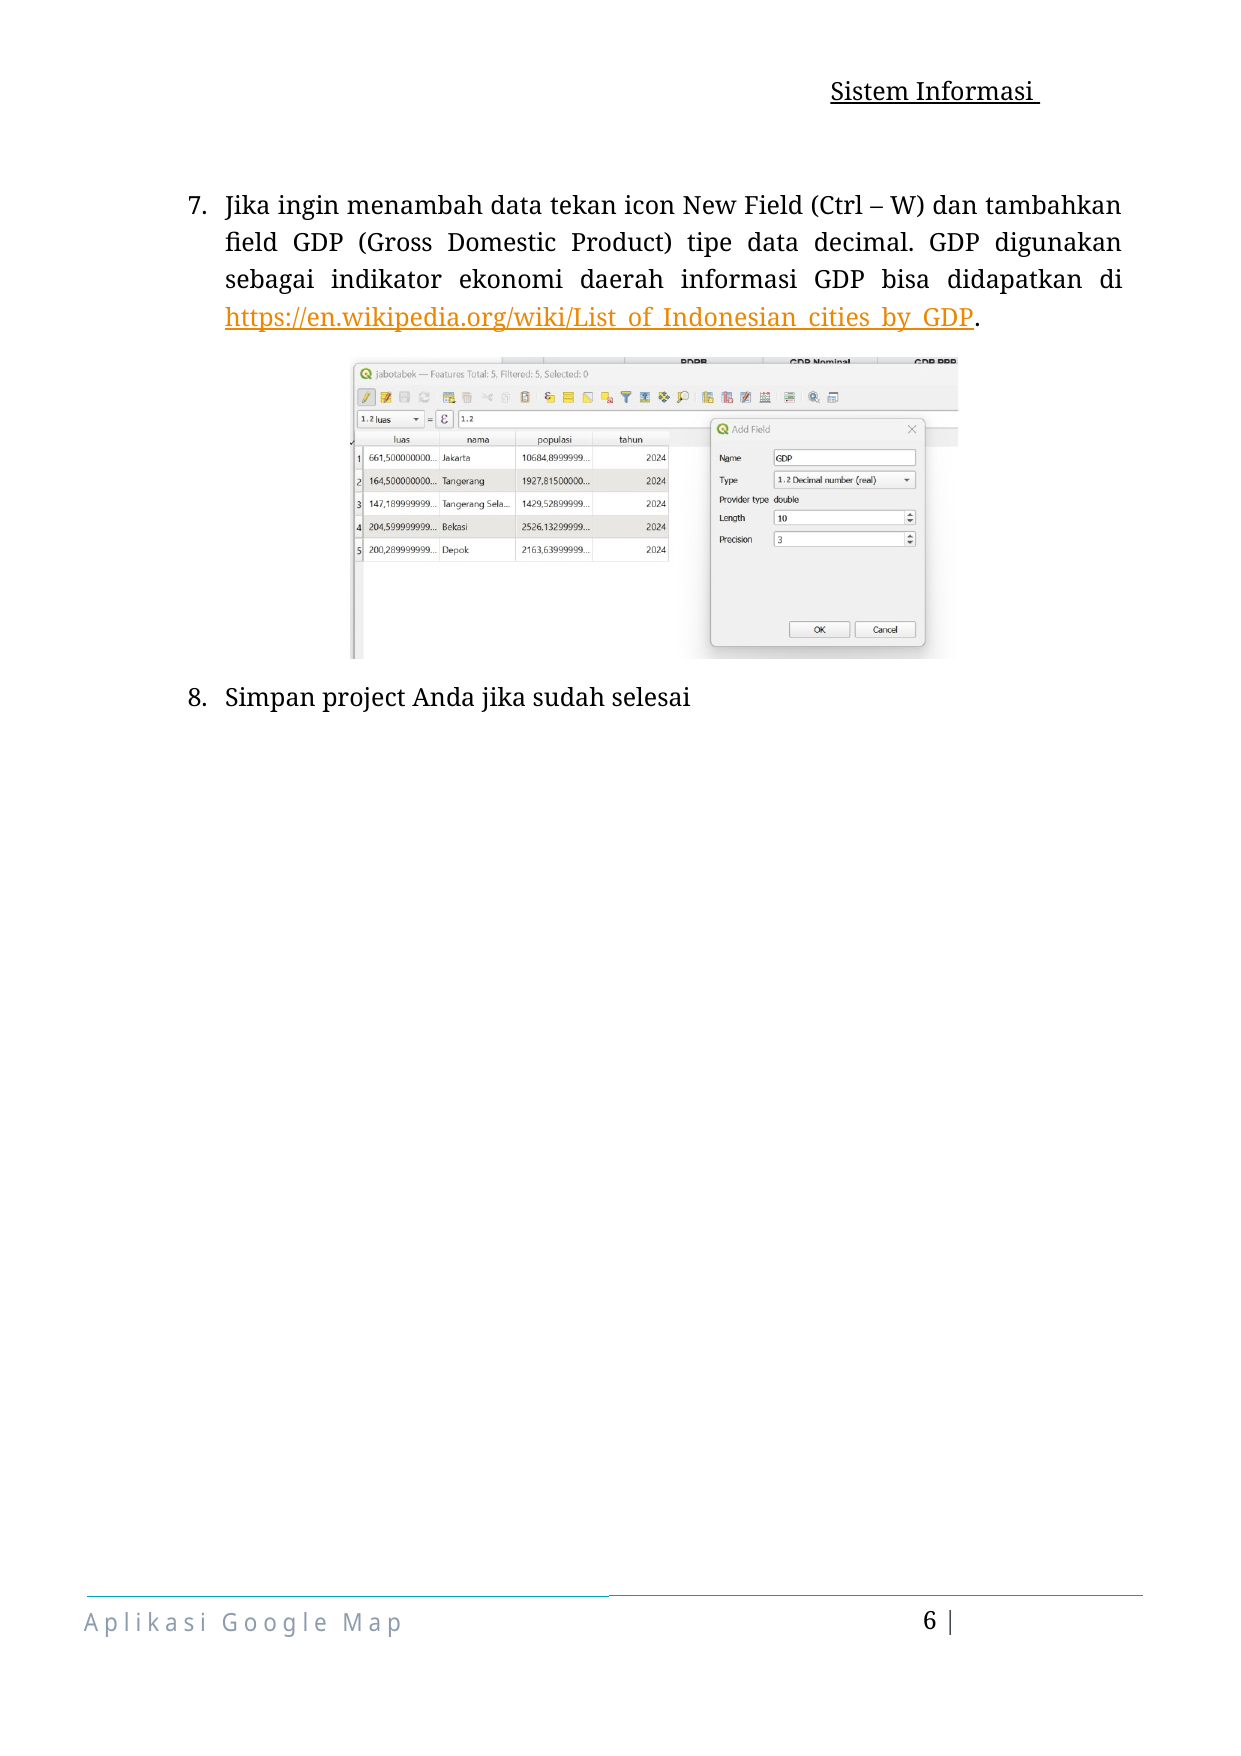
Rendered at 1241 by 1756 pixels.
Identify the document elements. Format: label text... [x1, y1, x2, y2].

picture [350, 357, 959, 659]
list Jika ingin menambah data tekan icon New Field (Ctrl – W) dan tambahkan field GDP (Gross Domestic Product) tipe data decimal. GDP digunakan sebagai indikator ekonomi daerah informasi GDP bisa didapatkan di https://en.wikipedia.org/wiki/List_of_Indonesian_cities_by_GDP. [187, 187, 1123, 333]
